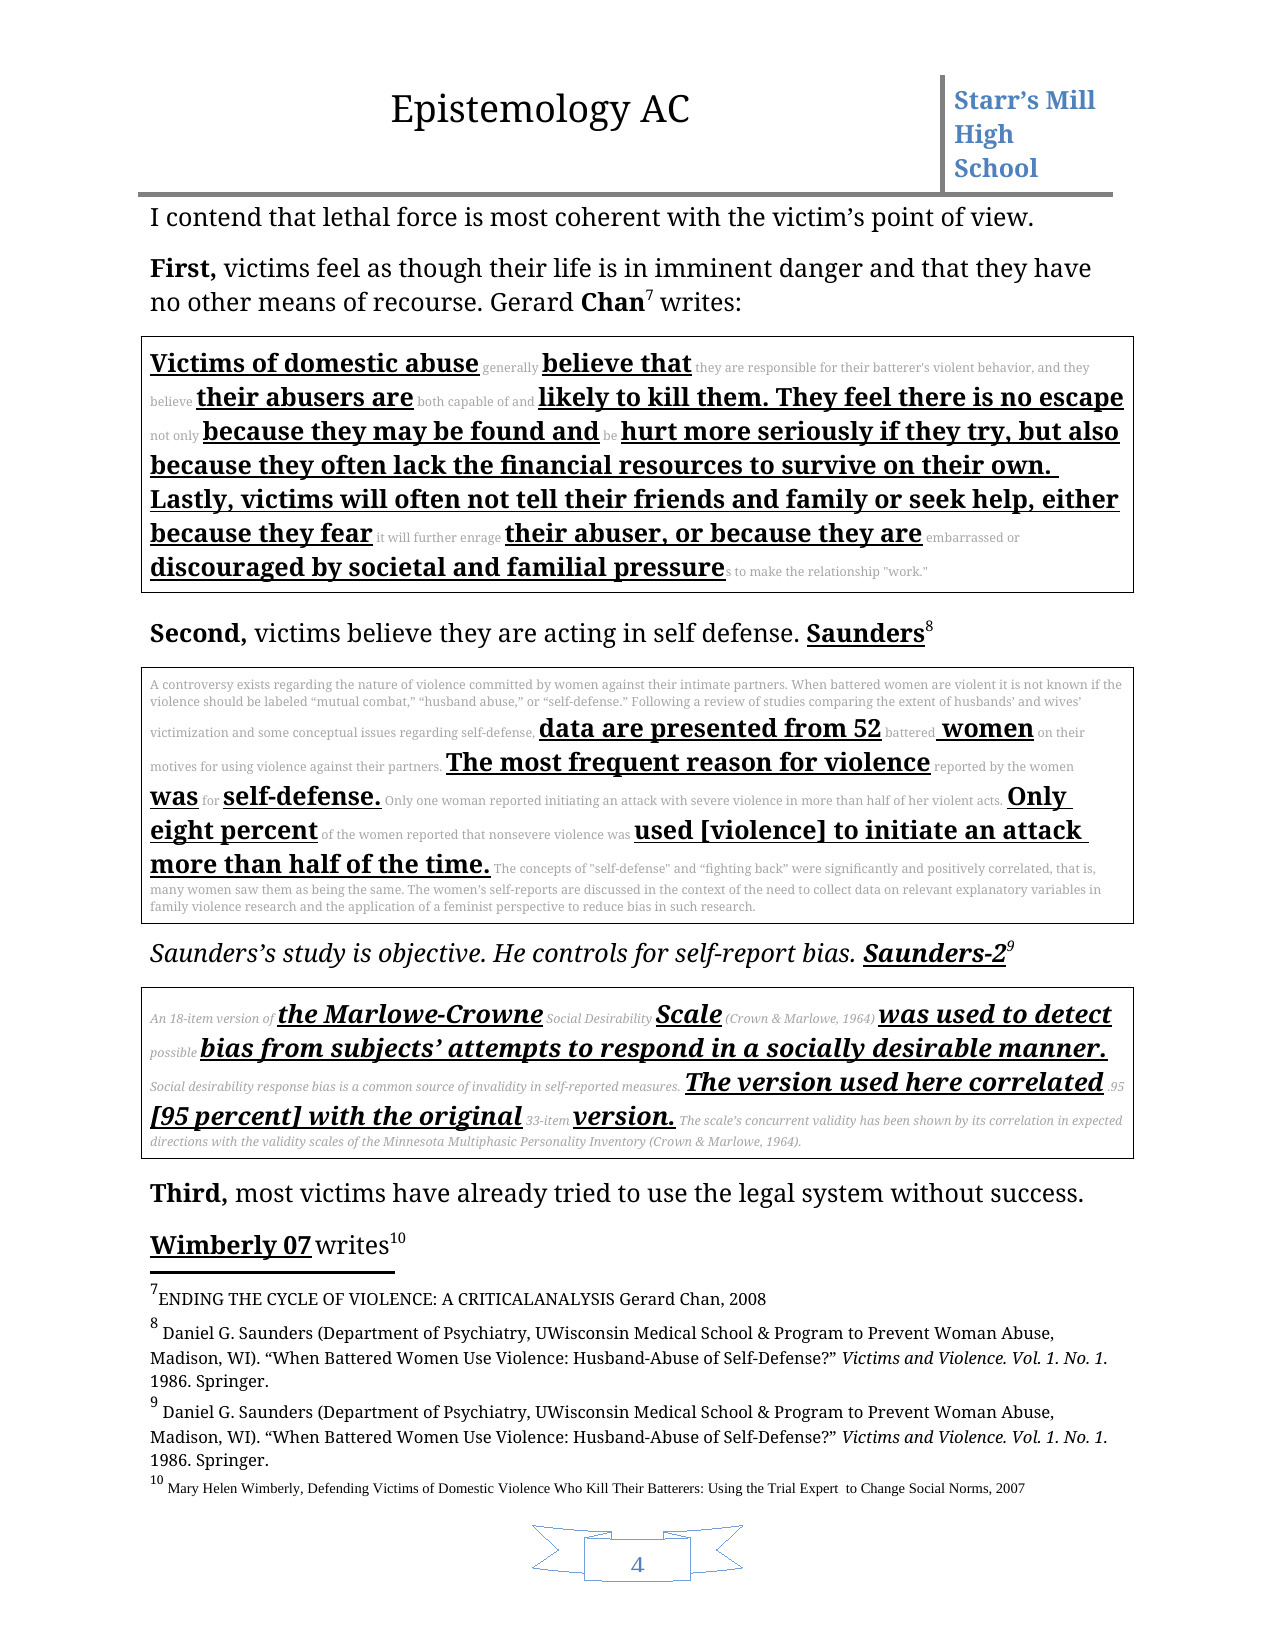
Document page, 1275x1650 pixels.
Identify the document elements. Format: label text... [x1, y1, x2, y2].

text Wimberly 07 writes [150, 1227, 1125, 1261]
text Saunders’s study is objective. He controls for self-report bias. Saunders-2 [150, 936, 1125, 970]
text A controversy exists regarding the nature of violence committed by women against their intimate partners. When battered women are violent it is not known if the violence should be labeled “mutual combat,” “husband abuse,” or “self-defense.” Following a review of studies comparing the extent of husbands’ and wives’ victimization and some conceptual issues regarding self-defense, data are presented from 52 battered women on their motives for using violence against their partners. The most frequent reason for violence reported by the women was for self-defense. Only one woman reported initiating an attack with severe violence in more than half of her violent acts. Only eight percent of the women reported that nonsevere violence was used [violence] to initiate an attack more than half of the time. The concepts of "self-defense" and “fighting back” were significantly and positively correlated, that is, many women saw them as being the same. The women’s self-reports are discussed in the context of the need to collect data on relevant explanatory variables in family violence research and the application of a feminist perspective to reduce bias in such research. [142, 668, 1133, 923]
text Second, victims believe they are acting in self defense. Saunders [150, 616, 1125, 650]
text Third, most victims have already tried to use the legal system without success. [150, 1176, 1125, 1210]
text An 18-item version of the Marlowe-Crowne Social Desirability Scale (Crown & Marlowe, 1964) was used to detect possible bias from subjects’ attempts to respond in a socially desirable manner. Social desirability response bias is a common source of invalidity in self-reported measures. The version used here correlated .95 [95 percent] with the original 33-item version. The scale’s concurrent validity has been shown by its correlation in expected directions with the validity scales of the Minnesota Multiphasic Personality Inventory (Crown & Marlowe, 1964). [142, 988, 1133, 1158]
text First, victims feel as though their life is in imminent danger and that they have no other means of recourse. Gerard Chan writes: [150, 251, 1125, 319]
text Victims of domestic abuse generally believe that they are responsible for their batterer's violent behavior, and they believe their abusers are both capable of and likely to kill them. They feel there is no escape not only because they may be found and be hurt more seriously if they try, but also because they often lack the financial resources to survive on their own. Lastly, victims will often not tell their friends and family or seek help, either because they fear it will further enrage their abuser, or because they are embarrassed or discouraged by societal and familial pressures to make the relationship "work." [142, 337, 1133, 592]
text I contend that lethal force is most coherent with the victim’s point of view. [150, 200, 1125, 234]
